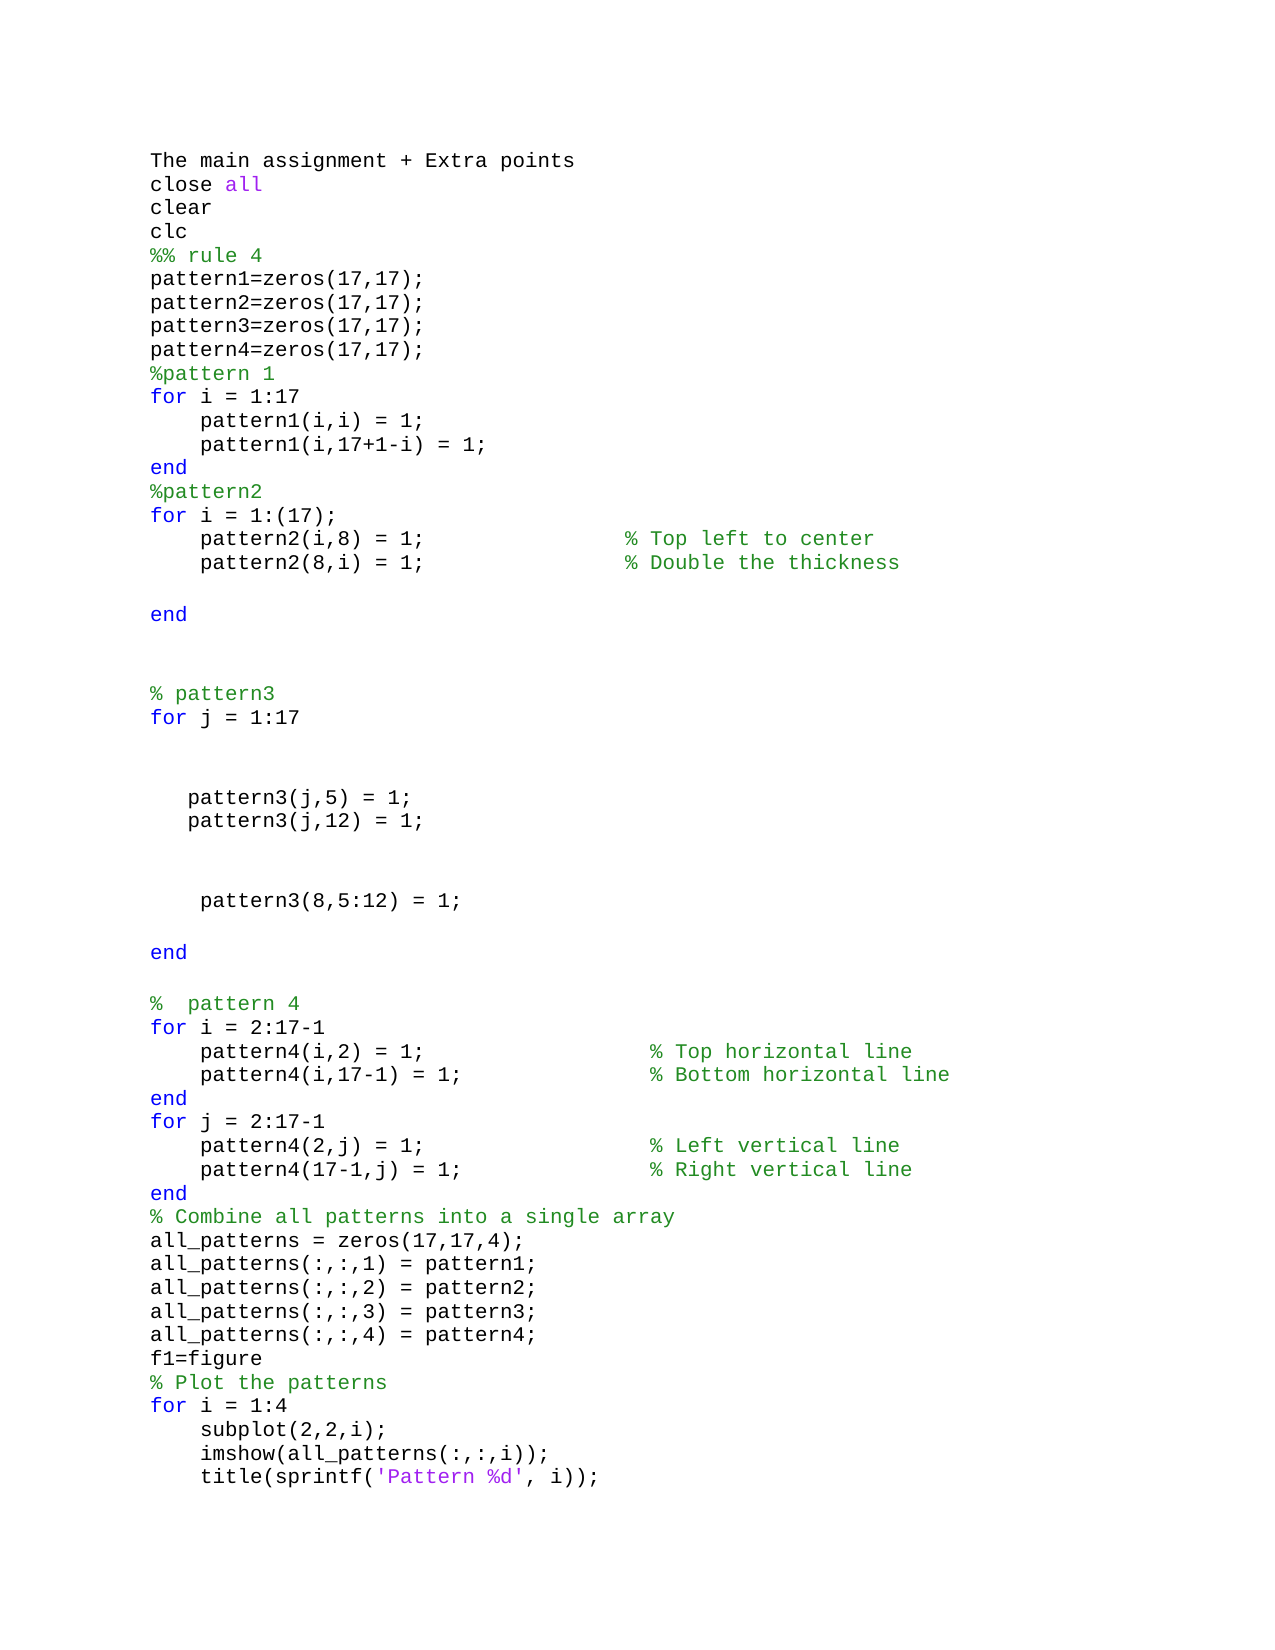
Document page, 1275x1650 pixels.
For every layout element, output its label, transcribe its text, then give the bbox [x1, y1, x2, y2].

text imshow(all_patterns(:,:,i)); [150, 1443, 1125, 1466]
text for j = 2:17-1 [150, 1112, 1125, 1135]
text for i = 2:17-1 [150, 1017, 1125, 1041]
text %% rule 4 [150, 244, 1125, 268]
text pattern1=zeros(17,17); [150, 268, 1125, 292]
text all_patterns = zeros(17,17,4); [150, 1230, 1125, 1253]
text end [150, 1088, 1125, 1112]
text end [150, 604, 1125, 627]
text for i = 1:17 [150, 386, 1125, 410]
text title(sprintf('Pattern %d', i)); [150, 1466, 1125, 1490]
text all_patterns(:,:,4) = pattern4; [150, 1324, 1125, 1348]
text end [150, 457, 1125, 481]
text f1=figure [150, 1348, 1125, 1372]
text clc [150, 221, 1125, 244]
text pattern4(i,17-1) = 1; % Bottom horizontal line [150, 1064, 1125, 1088]
text for j = 1:17 [150, 707, 1125, 731]
text pattern3(j,12) = 1; [150, 810, 1125, 834]
text pattern4=zeros(17,17); [150, 339, 1125, 363]
text pattern3=zeros(17,17); [150, 316, 1125, 339]
text The main assignment + Extra points [150, 150, 1125, 174]
text % Plot the patterns [150, 1372, 1125, 1395]
text pattern3(8,5:12) = 1; [150, 890, 1125, 914]
text clear [150, 197, 1125, 221]
text pattern4(i,2) = 1; % Top horizontal line [150, 1041, 1125, 1064]
text pattern2=zeros(17,17); [150, 292, 1125, 316]
text pattern4(17-1,j) = 1; % Right vertical line [150, 1159, 1125, 1182]
text close all [150, 174, 1125, 197]
text % pattern 4 [150, 993, 1125, 1017]
text end [150, 1182, 1125, 1206]
text pattern3(j,5) = 1; [150, 787, 1125, 810]
text %pattern2 [150, 481, 1125, 505]
text %pattern 1 [150, 363, 1125, 386]
text pattern2(i,8) = 1; % Top left to center [150, 528, 1125, 552]
text for i = 1:4 [150, 1395, 1125, 1419]
text all_patterns(:,:,2) = pattern2; [150, 1277, 1125, 1301]
text % Combine all patterns into a single array [150, 1206, 1125, 1230]
text all_patterns(:,:,1) = pattern1; [150, 1253, 1125, 1277]
text subplot(2,2,i); [150, 1419, 1125, 1443]
text pattern1(i,i) = 1; [150, 410, 1125, 434]
text all_patterns(:,:,3) = pattern3; [150, 1301, 1125, 1324]
text % pattern3 [150, 683, 1125, 707]
text end [150, 942, 1125, 965]
text pattern1(i,17+1-i) = 1; [150, 434, 1125, 457]
text pattern2(8,i) = 1; % Double the thickness [150, 552, 1125, 576]
text pattern4(2,j) = 1; % Left vertical line [150, 1135, 1125, 1159]
text for i = 1:(17); [150, 505, 1125, 528]
